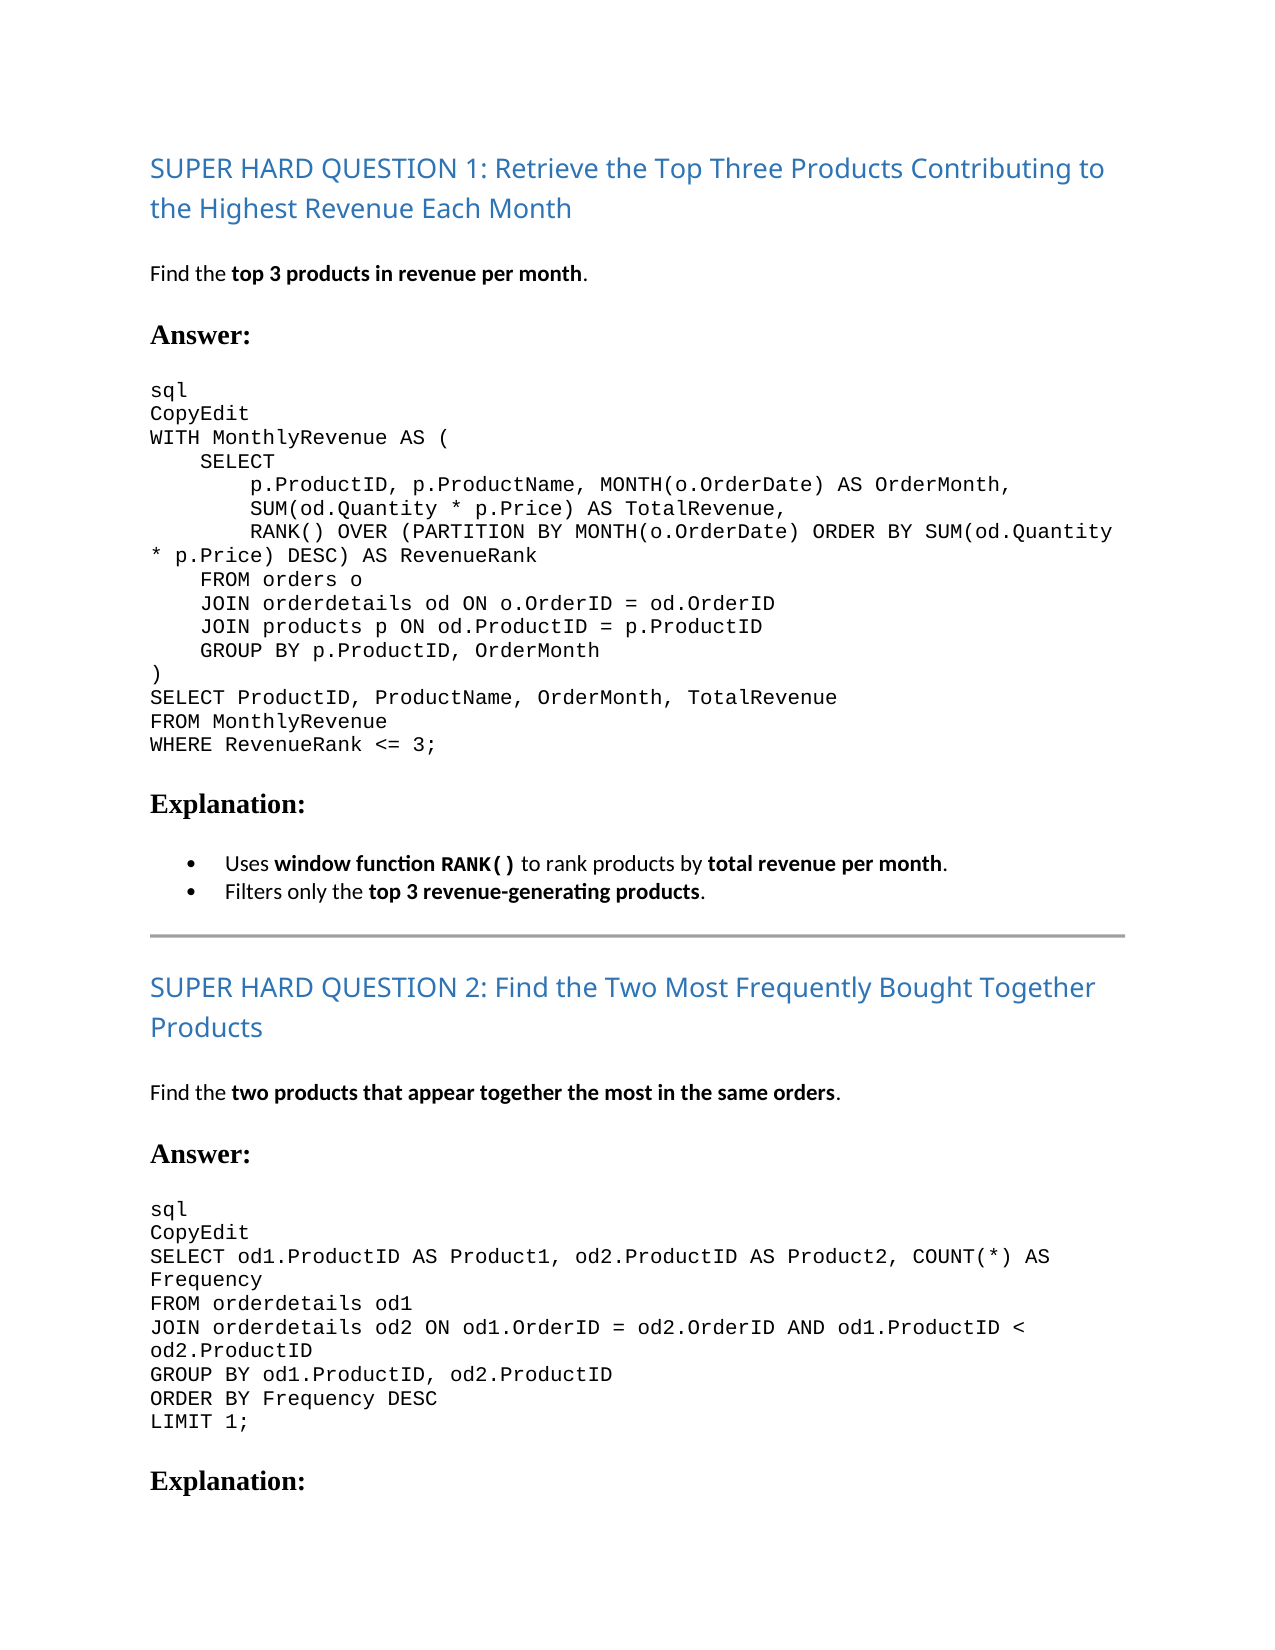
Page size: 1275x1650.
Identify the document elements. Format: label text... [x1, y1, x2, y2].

text FROM orderdetails od1 [150, 1293, 1125, 1317]
text SELECT od1.ProductID AS Product1, od2.ProductID AS Product2, COUNT(*) AS Frequency [150, 1246, 1125, 1293]
subtitle Explanation: [150, 787, 1125, 819]
text CopyEdit [150, 1222, 1125, 1246]
text JOIN orderdetails od2 ON od1.OrderID = od2.OrderID AND od1.ProductID < od2.ProductID [150, 1317, 1125, 1364]
text SELECT [150, 451, 1125, 474]
text WITH MonthlyRevenue AS ( [150, 427, 1125, 451]
text RANK() OVER (PARTITION BY MONTH(o.OrderDate) ORDER BY SUM(od.Quantity * p.Price) DESC) AS RevenueRank [150, 522, 1125, 569]
text sql [150, 1198, 1125, 1222]
list Filters only the top 3 revenue-generating products. [187, 877, 1125, 905]
text p.ProductID, p.ProductName, MONTH(o.OrderDate) AS OrderMonth, [150, 474, 1125, 498]
text JOIN products p ON od.ProductID = p.ProductID [150, 616, 1125, 640]
subtitle Answer: [150, 318, 1125, 351]
text GROUP BY od1.ProductID, od2.ProductID [150, 1364, 1125, 1388]
text SELECT ProductID, ProductName, OrderMonth, TotalRevenue [150, 687, 1125, 711]
text WHERE RevenueRank <= 3; [150, 734, 1125, 758]
text Find the top 3 products in revenue per month. [150, 259, 1125, 287]
subtitle SUPER HARD QUESTION 2: Find the Two Most Frequently Bought Together Products [150, 969, 1125, 1046]
text CopyEdit [150, 403, 1125, 427]
subtitle Answer: [150, 1137, 1125, 1169]
subtitle Explanation: [150, 1464, 1125, 1497]
text SUM(od.Quantity * p.Price) AS TotalRevenue, [150, 498, 1125, 522]
list Uses window function RANK() to rank products by total revenue per month. [187, 849, 1125, 877]
text ORDER BY Frequency DESC [150, 1388, 1125, 1411]
text FROM MonthlyRevenue [150, 711, 1125, 734]
text Find the two products that appear together the most in the same orders. [150, 1078, 1125, 1106]
text FROM orders o [150, 569, 1125, 592]
text ) [150, 663, 1125, 687]
text GROUP BY p.ProductID, OrderMonth [150, 640, 1125, 663]
text sql [150, 380, 1125, 403]
text LIMIT 1; [150, 1411, 1125, 1435]
subtitle SUPER HARD QUESTION 1: Retrieve the Top Three Products Contributing to the Highest Revenue Each Month [150, 150, 1125, 227]
text JOIN orderdetails od ON o.OrderID = od.OrderID [150, 592, 1125, 616]
